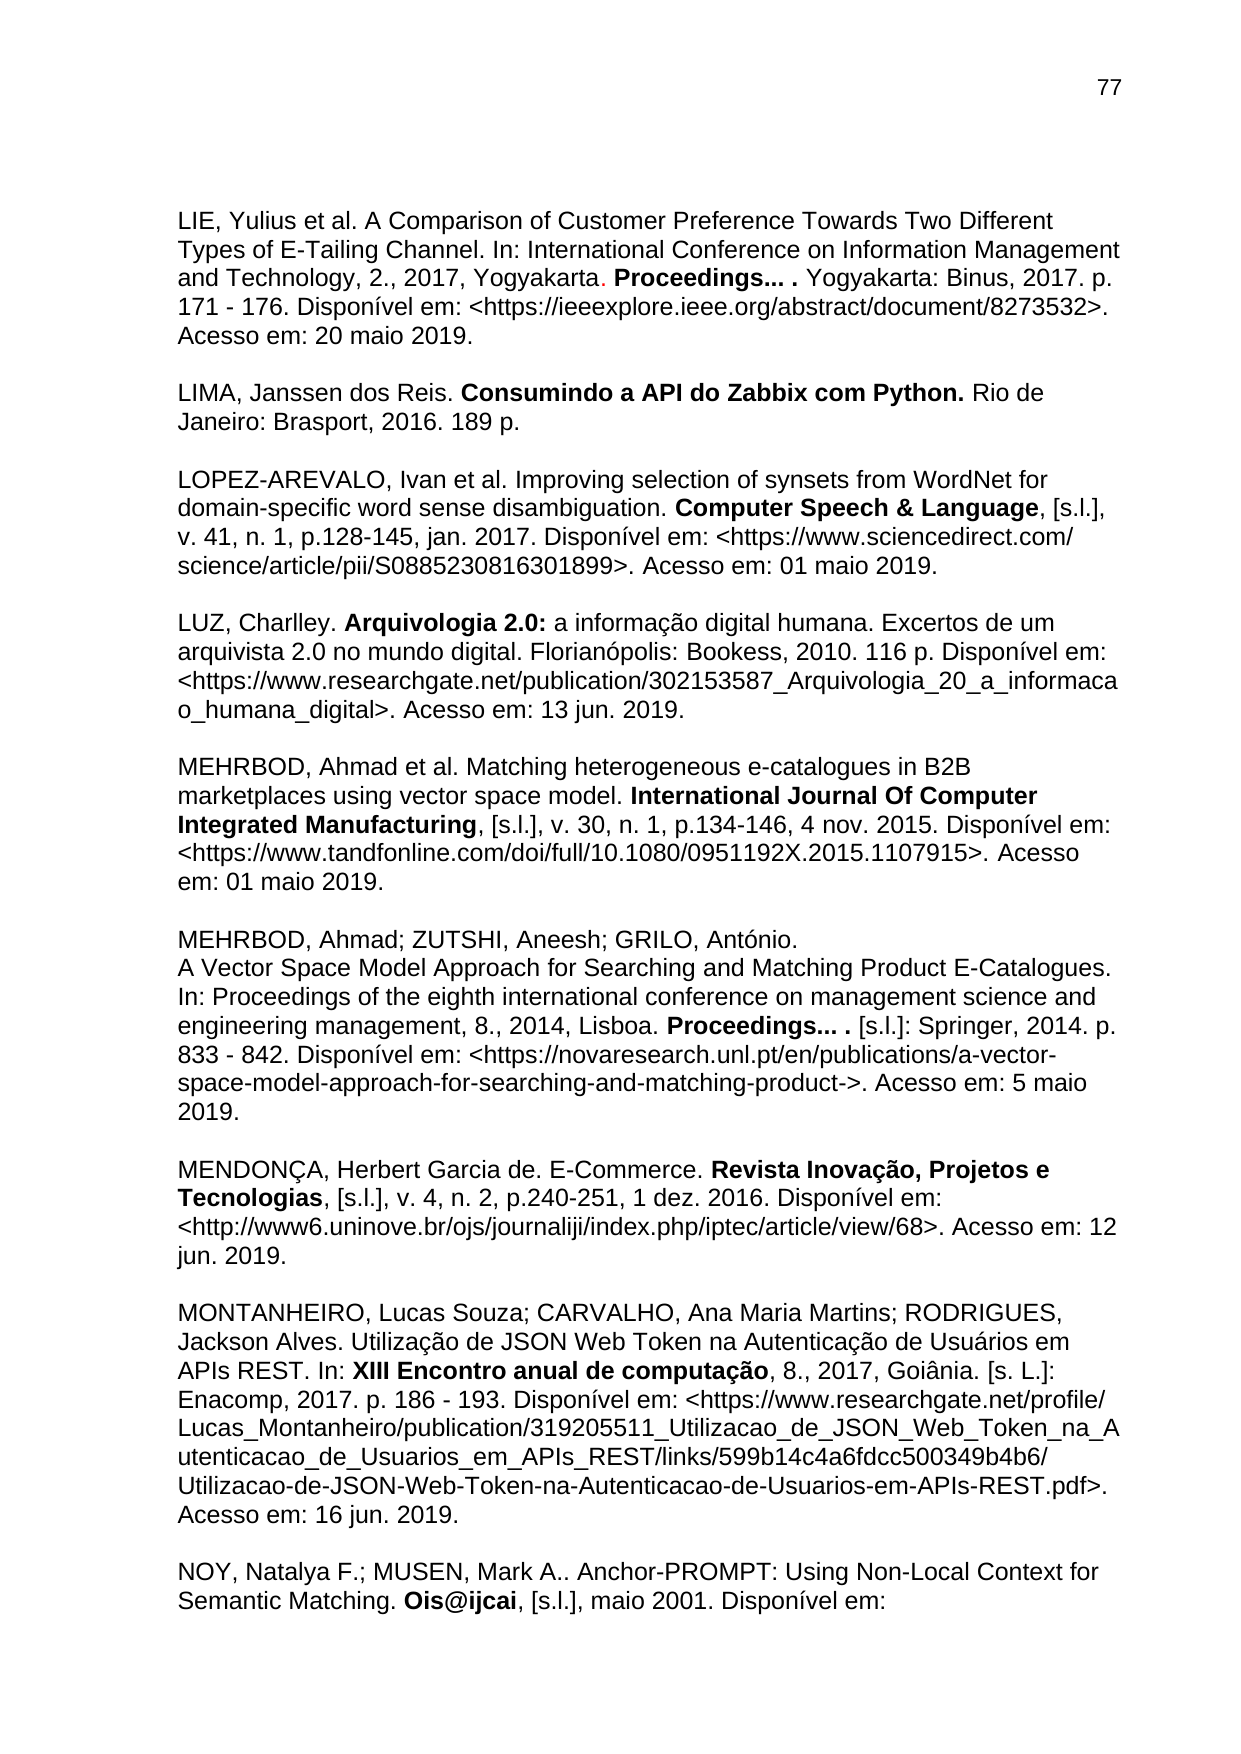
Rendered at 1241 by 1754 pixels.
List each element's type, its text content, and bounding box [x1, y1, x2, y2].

text LOPEZ-AREVALO, Ivan et al. Improving selection of synsets from WordNet for domain-specific word sense disambiguation. Computer Speech & Language, [s.l.], v. 41, n. 1, p.128-145, jan. 2017. Disponível em: <https://www.sciencedirect.com/ [177, 465, 1122, 551]
text science/article/pii/S0885230816301899>. Acesso em: 01 maio 2019. [177, 551, 1122, 580]
text LUZ, Charlley. Arquivologia 2.0: a informação digital humana. Excertos de um arquivista 2.0 no mundo digital. Florianópolis: Bookess, 2010. 116 p. Disponível em: <https://www.researchgate.net/publication/302153587_Arquivologia_20_a_informacao_humana_digital>. Acesso em: 13 jun. 2019. [177, 608, 1122, 723]
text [177, 1557, 1122, 1615]
text LIMA, Janssen dos Reis. Consumindo a API do Zabbix com Python. Rio de Janeiro: Brasport, 2016. 189 p. [177, 378, 1122, 436]
text MEHRBOD, Ahmad; ZUTSHI, Aneesh; GRILO, António. A Vector Space Model Approach for Searching and Matching Product E-Catalogues. In: Proceedings of the eighth international conference on management science and engineering management, 8., 2014, Lisboa. Proceedings... . [s.l.]: Springer, 2014. p. 833 - 842. Disponível em: <https://novaresearch.unl.pt/en/publications/a-vector-space-model-approach-for-searching-and-matching-product->. Acesso em: 5 maio 2019. [177, 925, 1122, 1126]
text MEHRBOD, Ahmad et al. Matching heterogeneous e-catalogues in B2B marketplaces using vector space model. International Journal Of Computer Integrated Manufacturing, [s.l.], v. 30, n. 1, p.134-146, 4 nov. 2015. Disponível em: <https://www.tandfonline.com/doi/full/10.1080/0951192X.2015.1107915>. Acesso em: 01 maio 2019. [177, 752, 1122, 896]
text MENDONÇA, Herbert Garcia de. E-Commerce. Revista Inovação, Projetos e Tecnologias, [s.l.], v. 4, n. 2, p.240-251, 1 dez. 2016. Disponível em: <http://www6.uninove.br/ojs/journaliji/index.php/iptec/article/view/68>. Acesso em: 12 jun. 2019. [177, 1155, 1122, 1270]
text MONTANHEIRO, Lucas Souza; CARVALHO, Ana Maria Martins; RODRIGUES, Jackson Alves. Utilização de JSON Web Token na Autenticação de Usuários em APIs REST. In: XIII Encontro anual de computação, 8., 2017, Goiânia. [s. L.]: Enacomp, 2017. p. 186 - 193. Disponível em: <https://www.researchgate.net/profile/ Lucas_Montanheiro/publication/319205511_Utilizacao_de_JSON_Web_Token_na_Autenticacao_de_Usuarios_em_APIs_REST/links/599b14c4a6fdcc500349b4b6/Utilizacao-de-JSON-Web-Token-na-Autenticacao-de-Usuarios-em-APIs-REST.pdf>. Acesso em: 16 jun. 2019. [177, 1298, 1122, 1528]
text LIE, Yulius et al. A Comparison of Customer Preference Towards Two Different Types of E-Tailing Channel. In: International Conference on Information Management and Technology, 2., 2017, Yogyakarta. Proceedings... . Yogyakarta: Binus, 2017. p. 171 - 176. Disponível em: <https://ieeexplore.ieee.org/abstract/document/8273532>. Acesso em: 20 maio 2019. [177, 206, 1122, 350]
